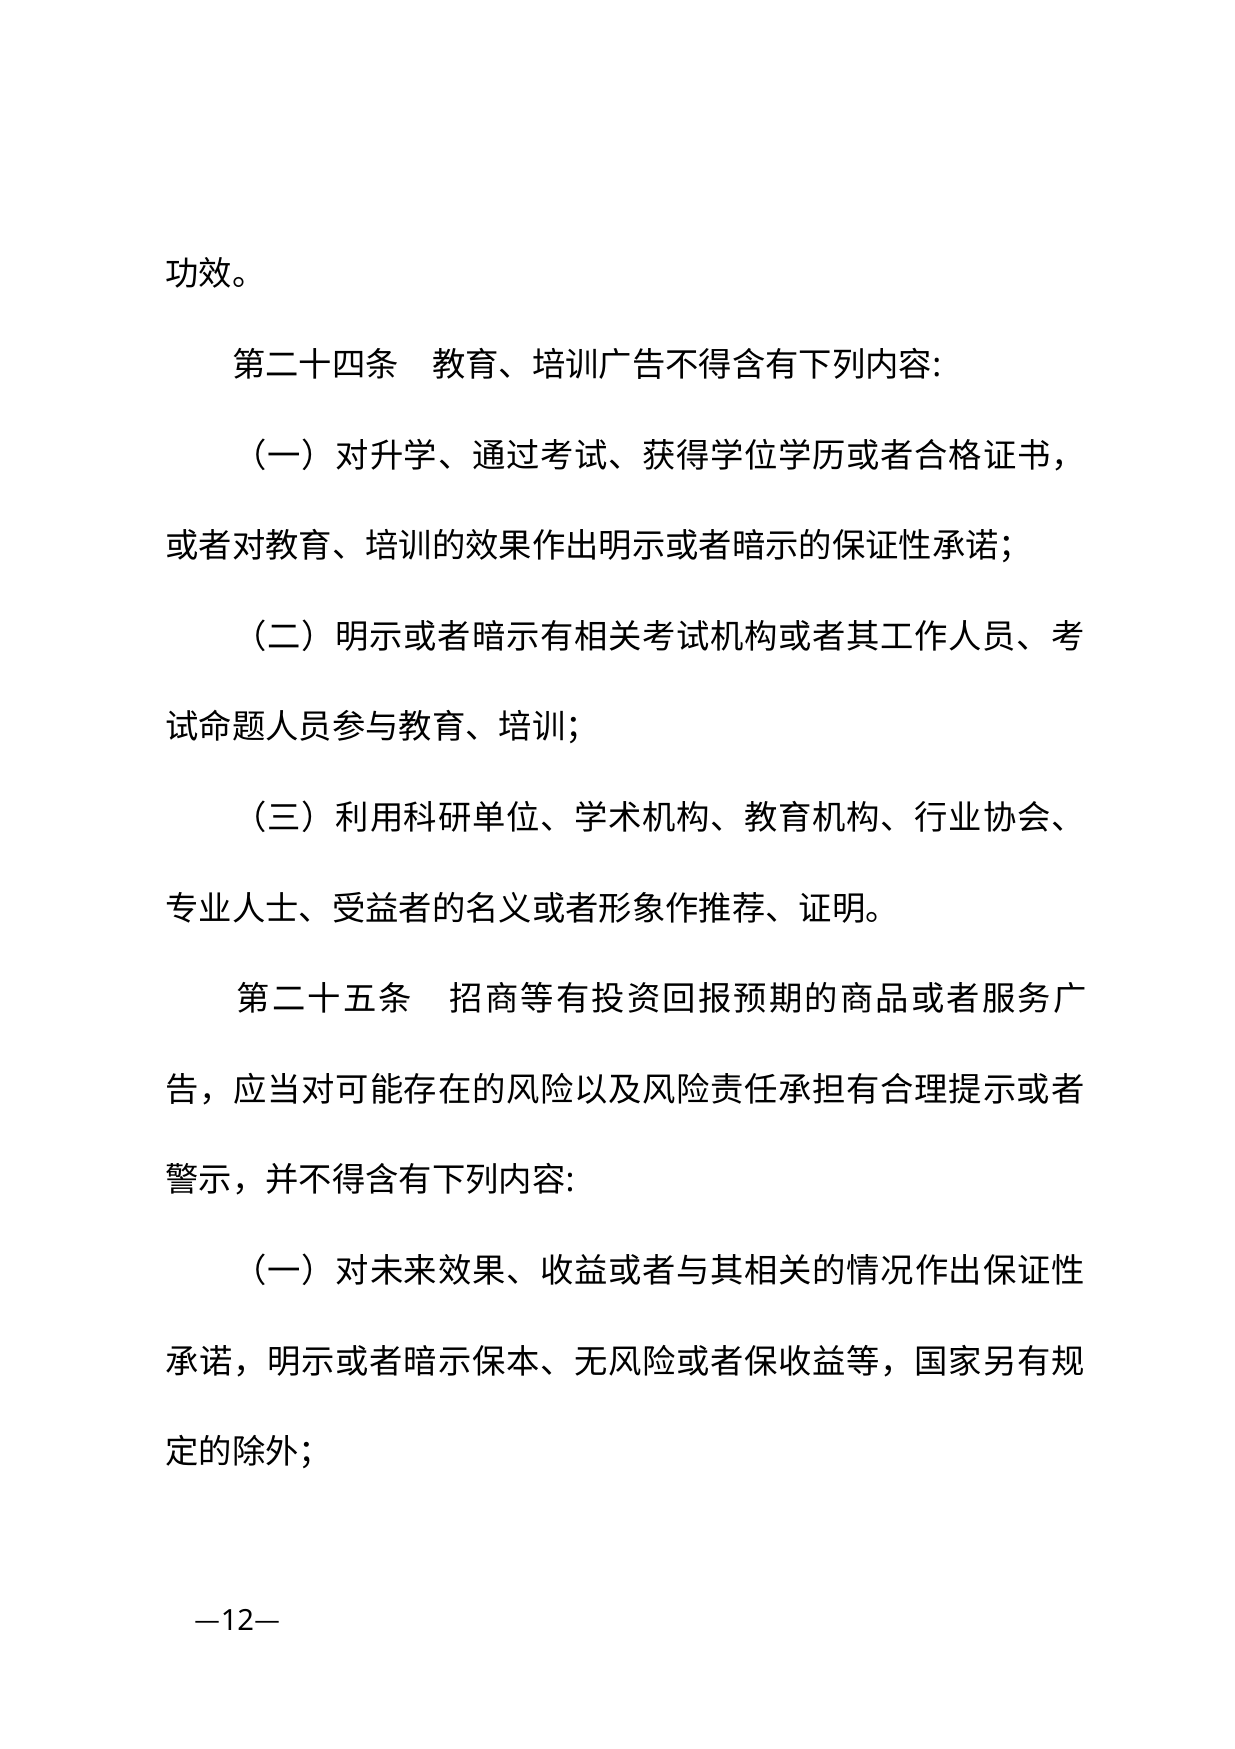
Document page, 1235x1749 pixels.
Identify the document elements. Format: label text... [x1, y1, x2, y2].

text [165, 226, 1087, 317]
text 第二十五条 招商等有投资回报预期的商品或者服务广告，应当对可能存在的风险以及风险责任承担有合理提示或者警示，并不得含有下列内容: [165, 951, 1087, 1223]
text （一）对未来效果、收益或者与其相关的情况作出保证性承诺，明示或者暗示保本、无风险或者保收益等，国家另有规定的除外； [165, 1223, 1087, 1495]
text 第二十四条 教育、培训广告不得含有下列内容: [165, 317, 1087, 407]
text （一）对升学、通过考试、获得学位学历或者合格证书，或者对教育、培训的效果作出明示或者暗示的保证性承诺； [165, 407, 1087, 588]
text （三）利用科研单位、学术机构、教育机构、行业协会、专业人士、受益者的名义或者形象作推荐、证明。 [165, 770, 1087, 951]
text （二）明示或者暗示有相关考试机构或者其工作人员、考试命题人员参与教育、培训； [165, 588, 1087, 770]
